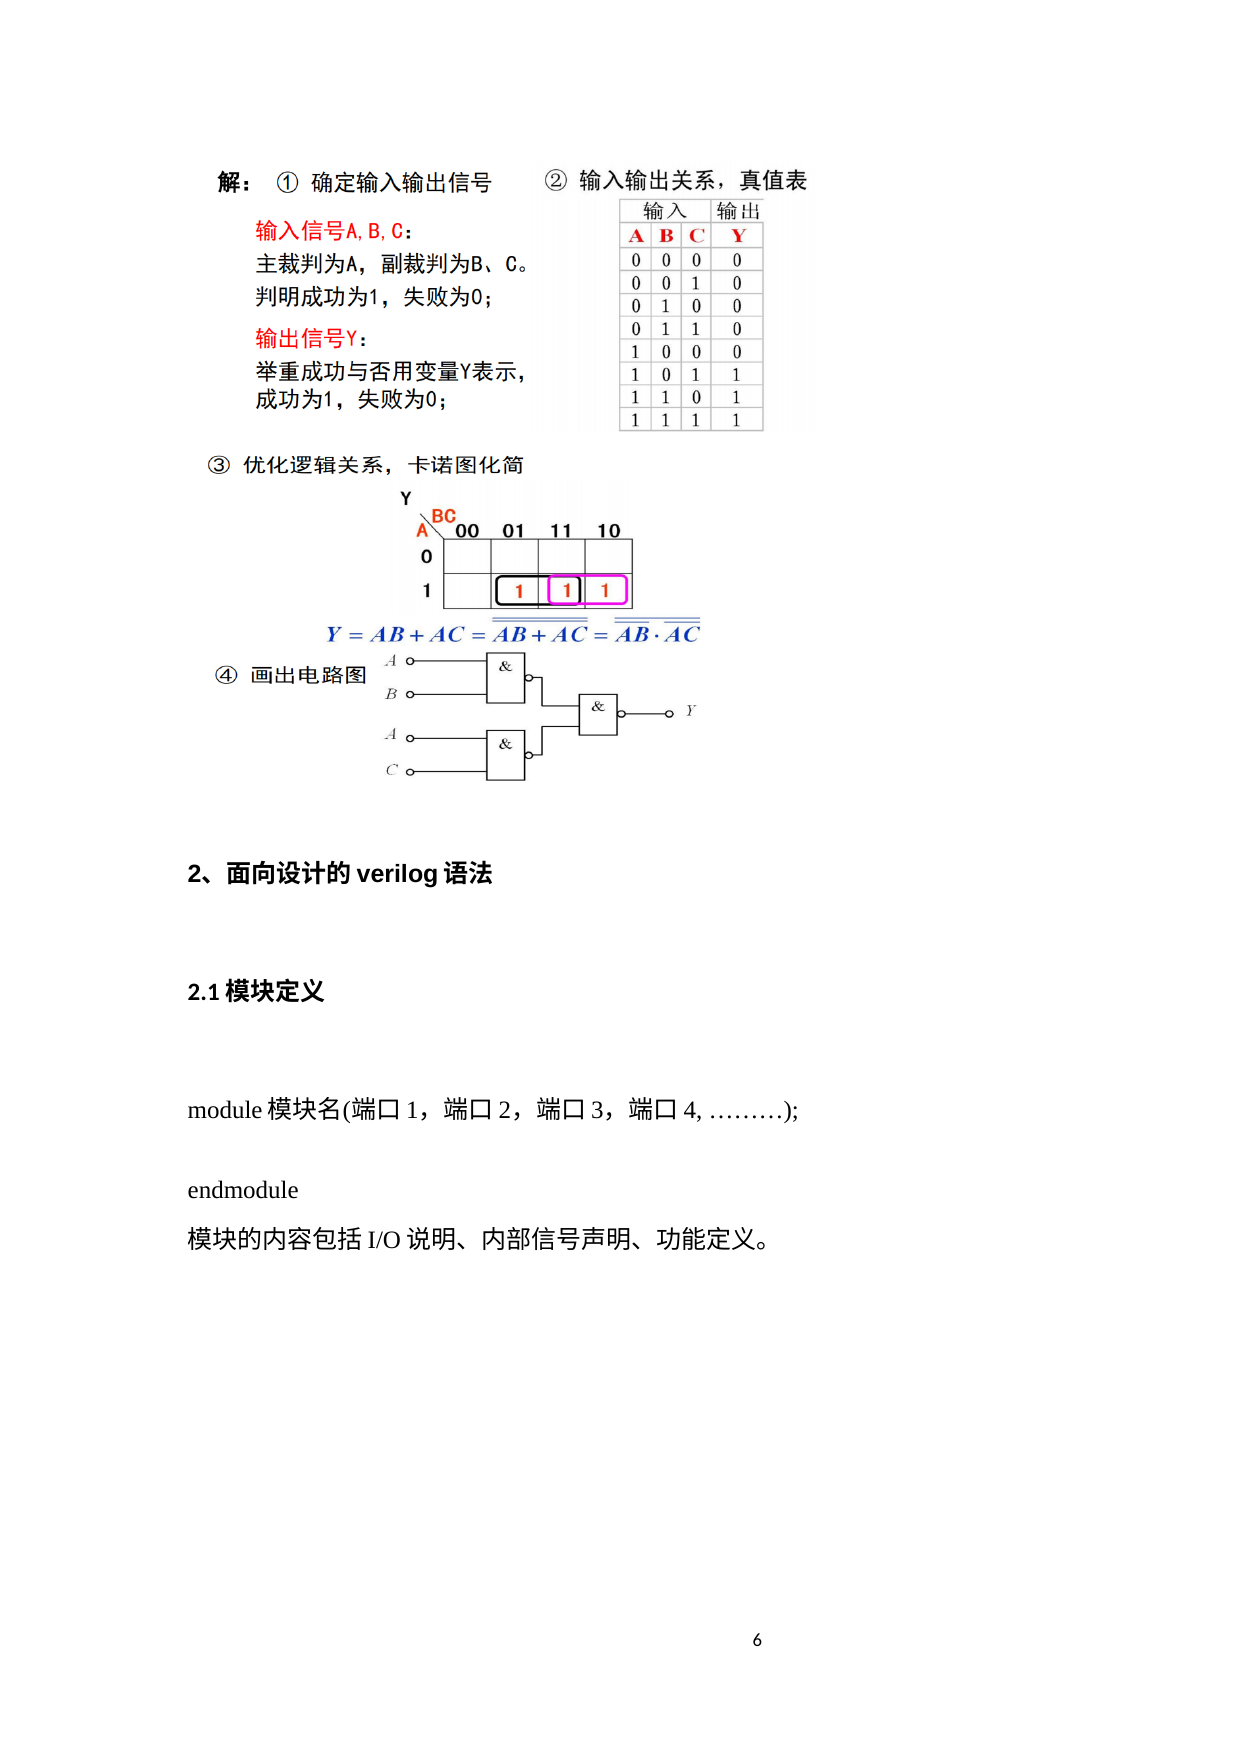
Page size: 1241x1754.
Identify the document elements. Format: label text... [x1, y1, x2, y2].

subtitle 2、面向设计的verilog语法 [187, 839, 1053, 904]
text module模块名(端口1，端口2，端口3，端口4, ………); [187, 1075, 1053, 1140]
text 模块的内容包括I/O说明、内部信号声明、功能定义。 [187, 1205, 1053, 1270]
picture [187, 454, 719, 781]
text endmodule [187, 1173, 1053, 1205]
picture [187, 162, 816, 435]
subtitle 2.1 模块定义 [187, 957, 1053, 1022]
